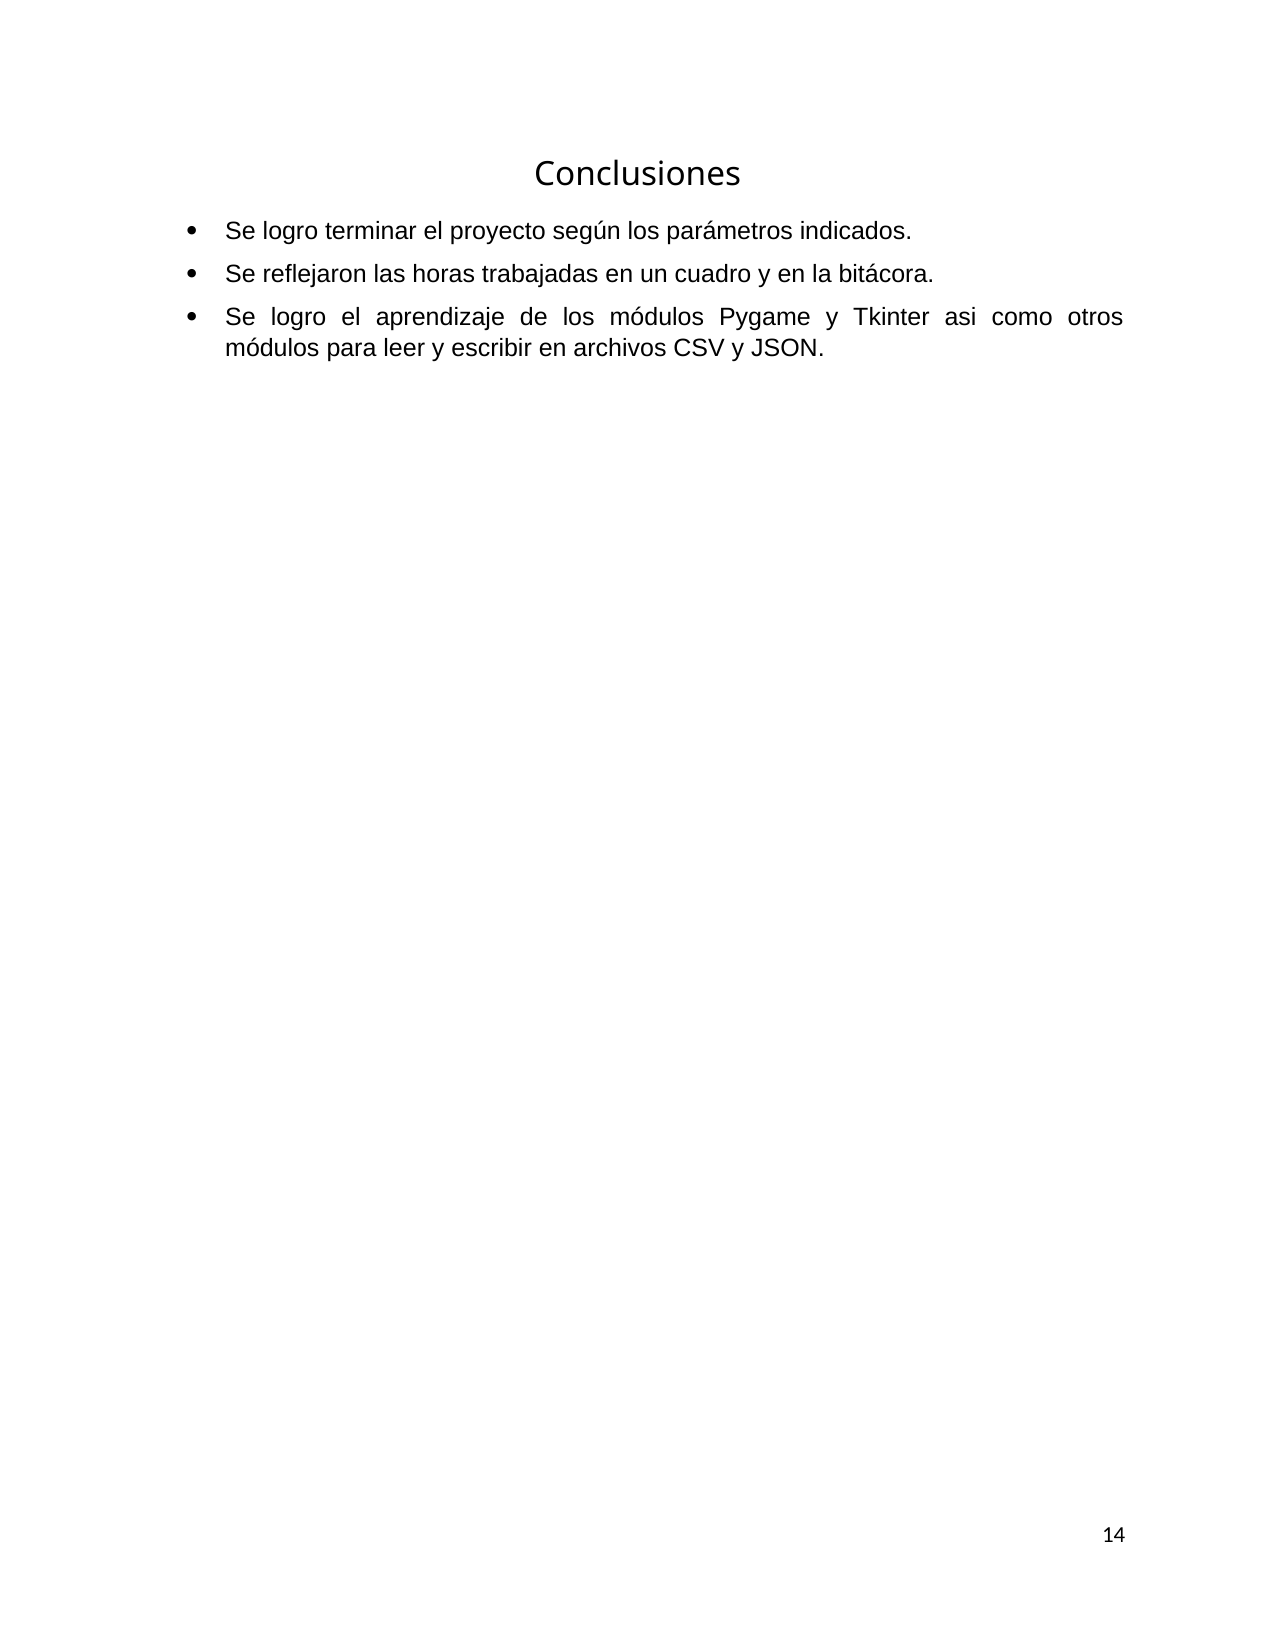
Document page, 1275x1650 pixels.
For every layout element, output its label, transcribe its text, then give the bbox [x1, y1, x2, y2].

text Conclusiones [150, 150, 1125, 195]
list Se logro terminar el proyecto según los parámetros indicados. [187, 216, 1125, 244]
list Se logro el aprendizaje de los módulos Pygame y Tkinter asi como otros módulos para leer y escribir en archivos CSV y JSON. [187, 302, 1125, 362]
list Se reflejaron las horas trabajadas en un cuadro y en la bitácora. [187, 259, 1125, 288]
